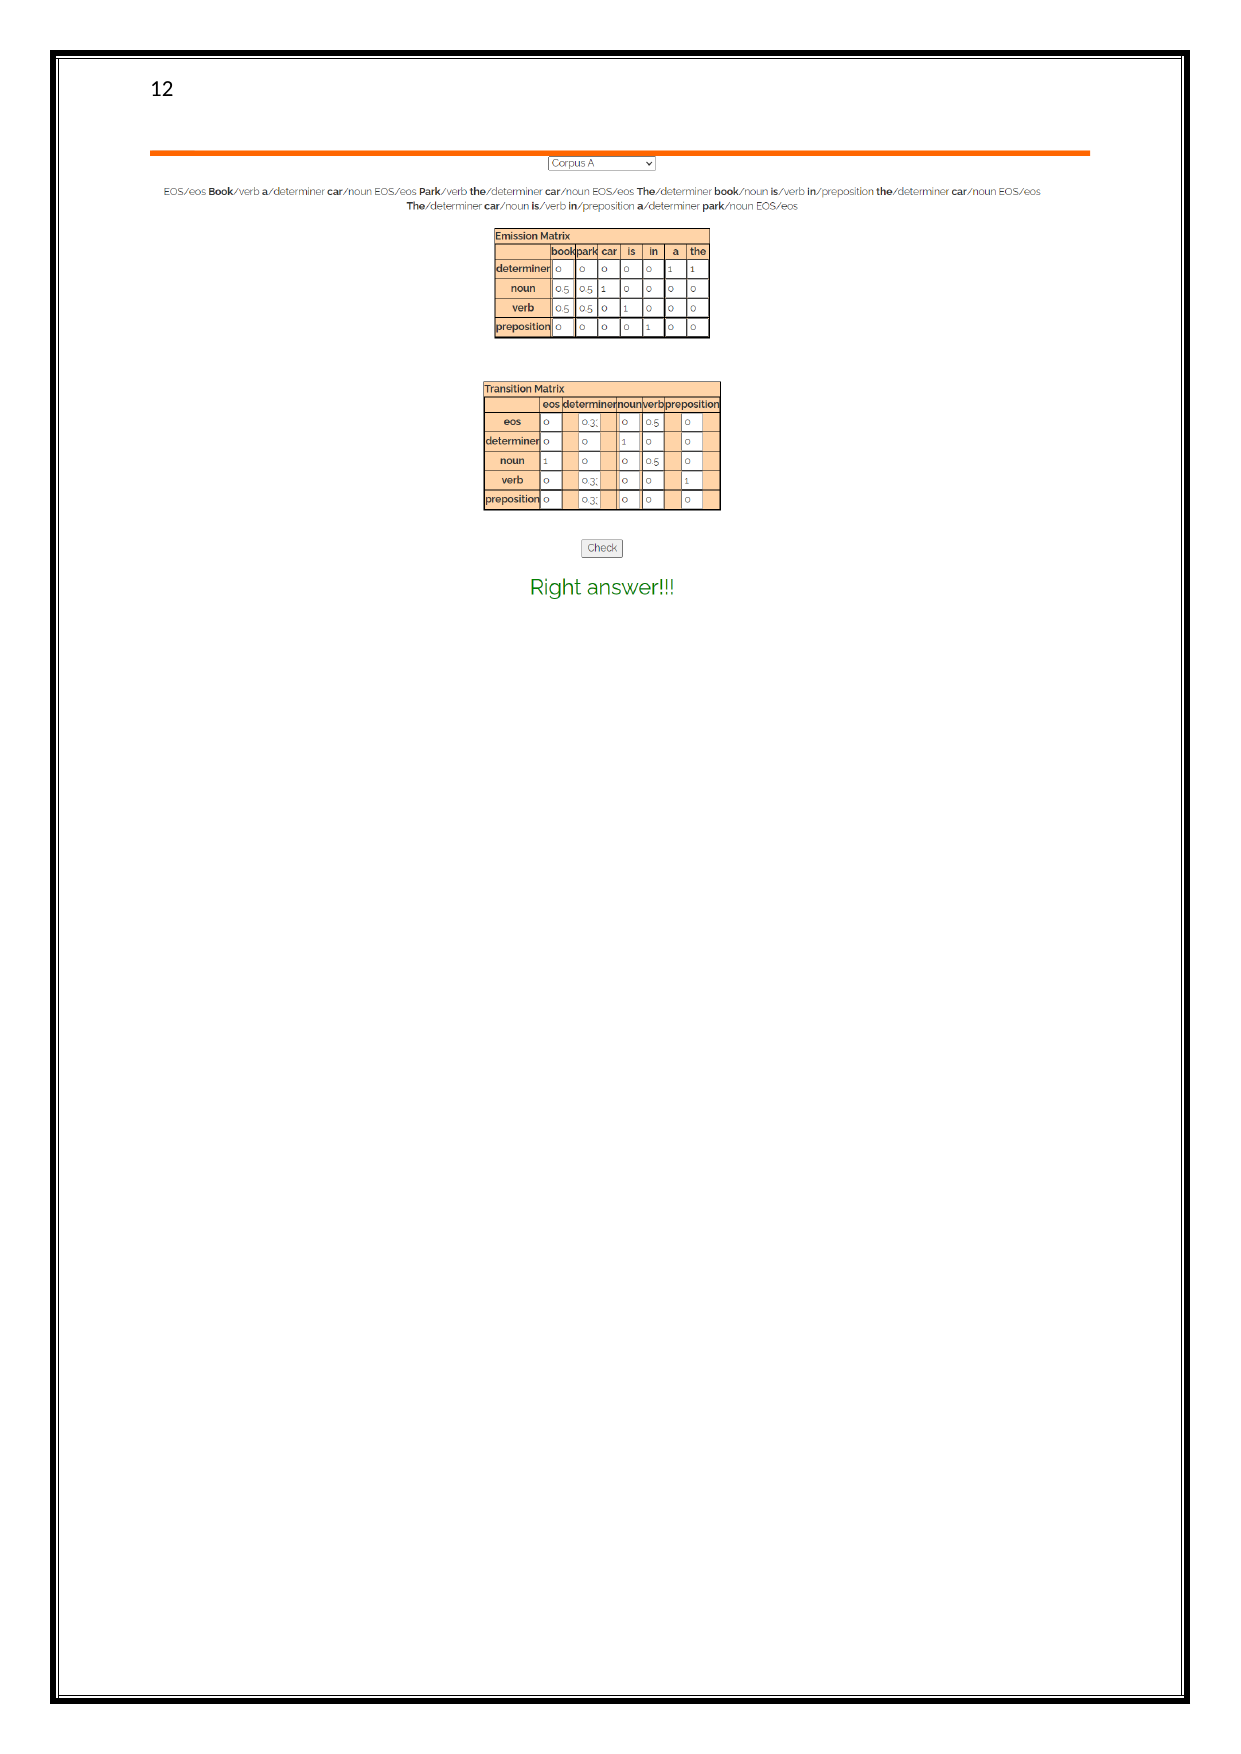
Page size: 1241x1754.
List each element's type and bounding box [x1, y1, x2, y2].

picture [150, 150, 1091, 604]
